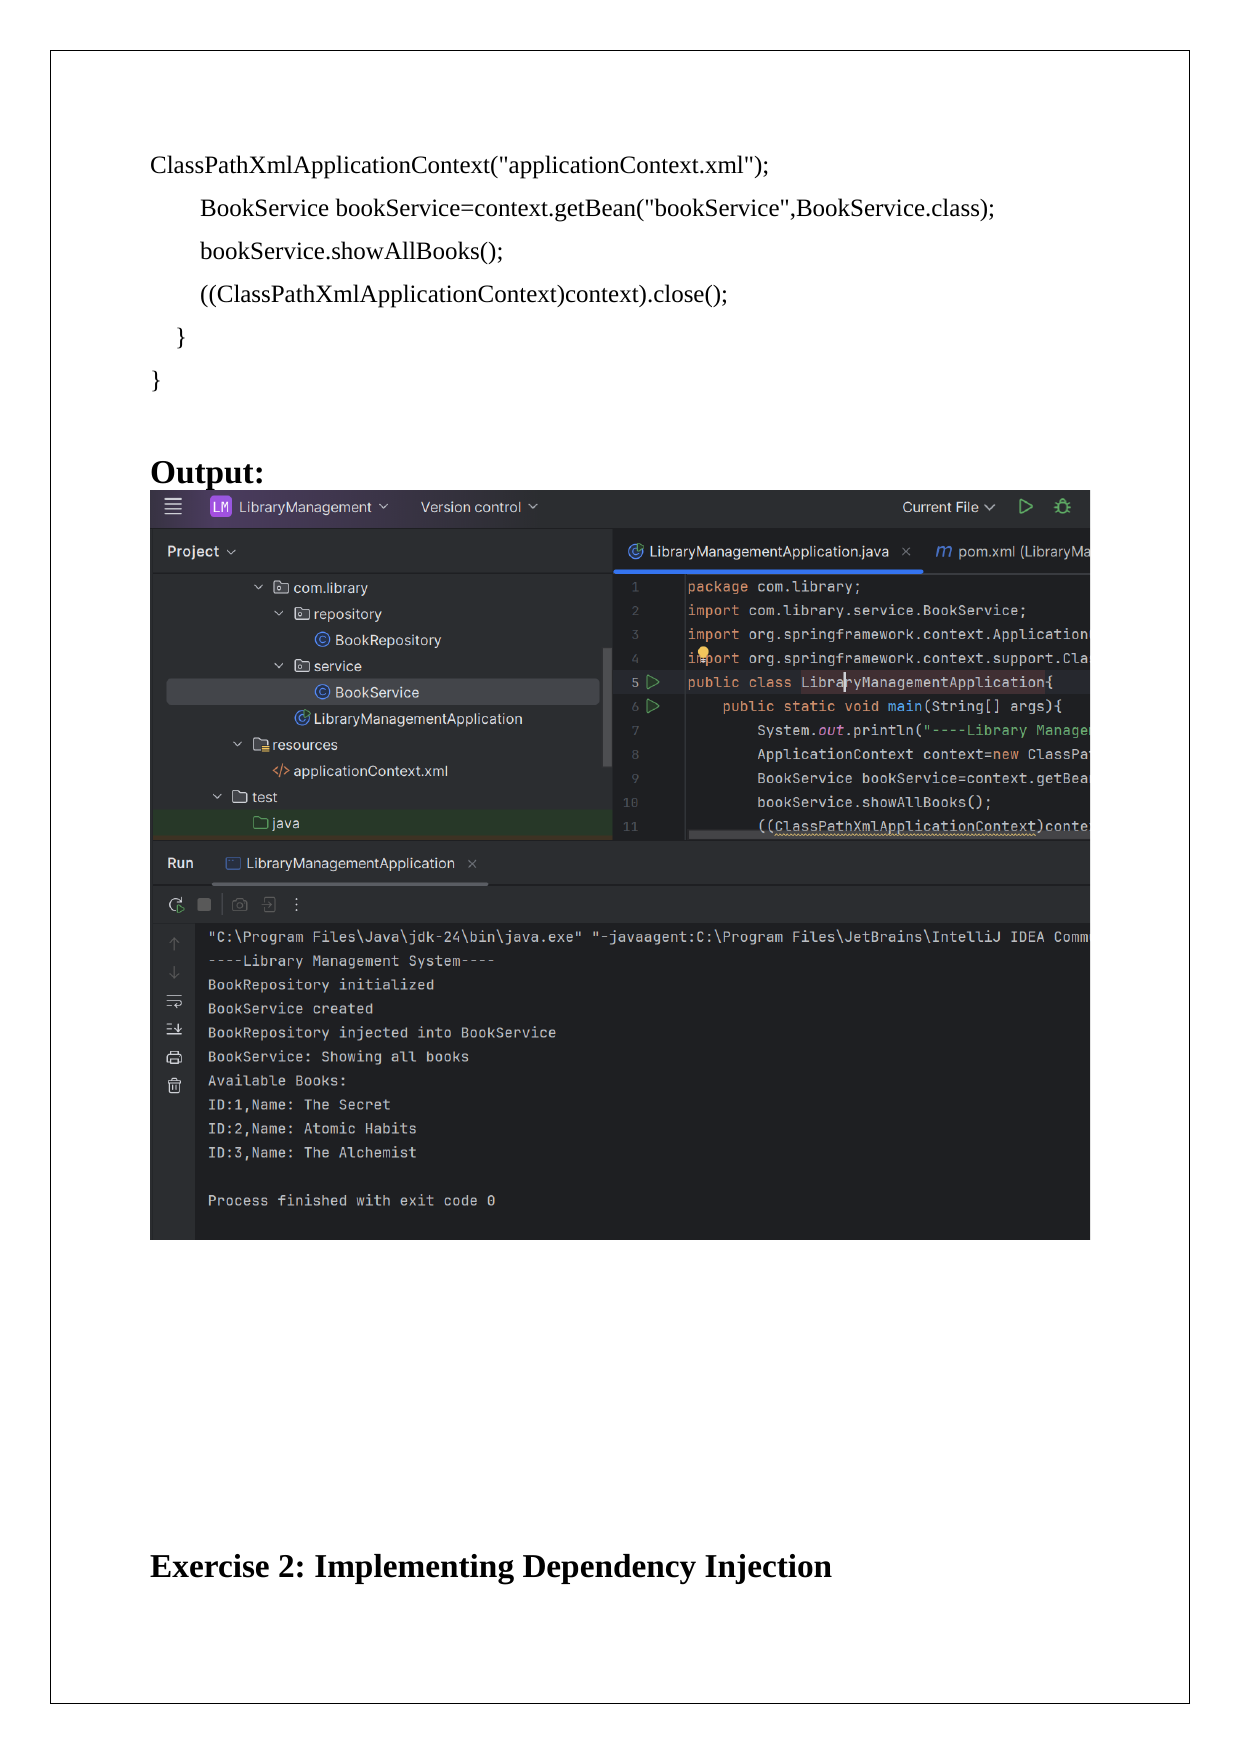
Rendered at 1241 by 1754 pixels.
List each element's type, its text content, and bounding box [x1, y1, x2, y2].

picture [150, 490, 1091, 1240]
text Exercise 2: Implementing Dependency Injection [150, 1546, 1090, 1584]
text Output: [150, 452, 1090, 490]
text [150, 150, 1090, 394]
